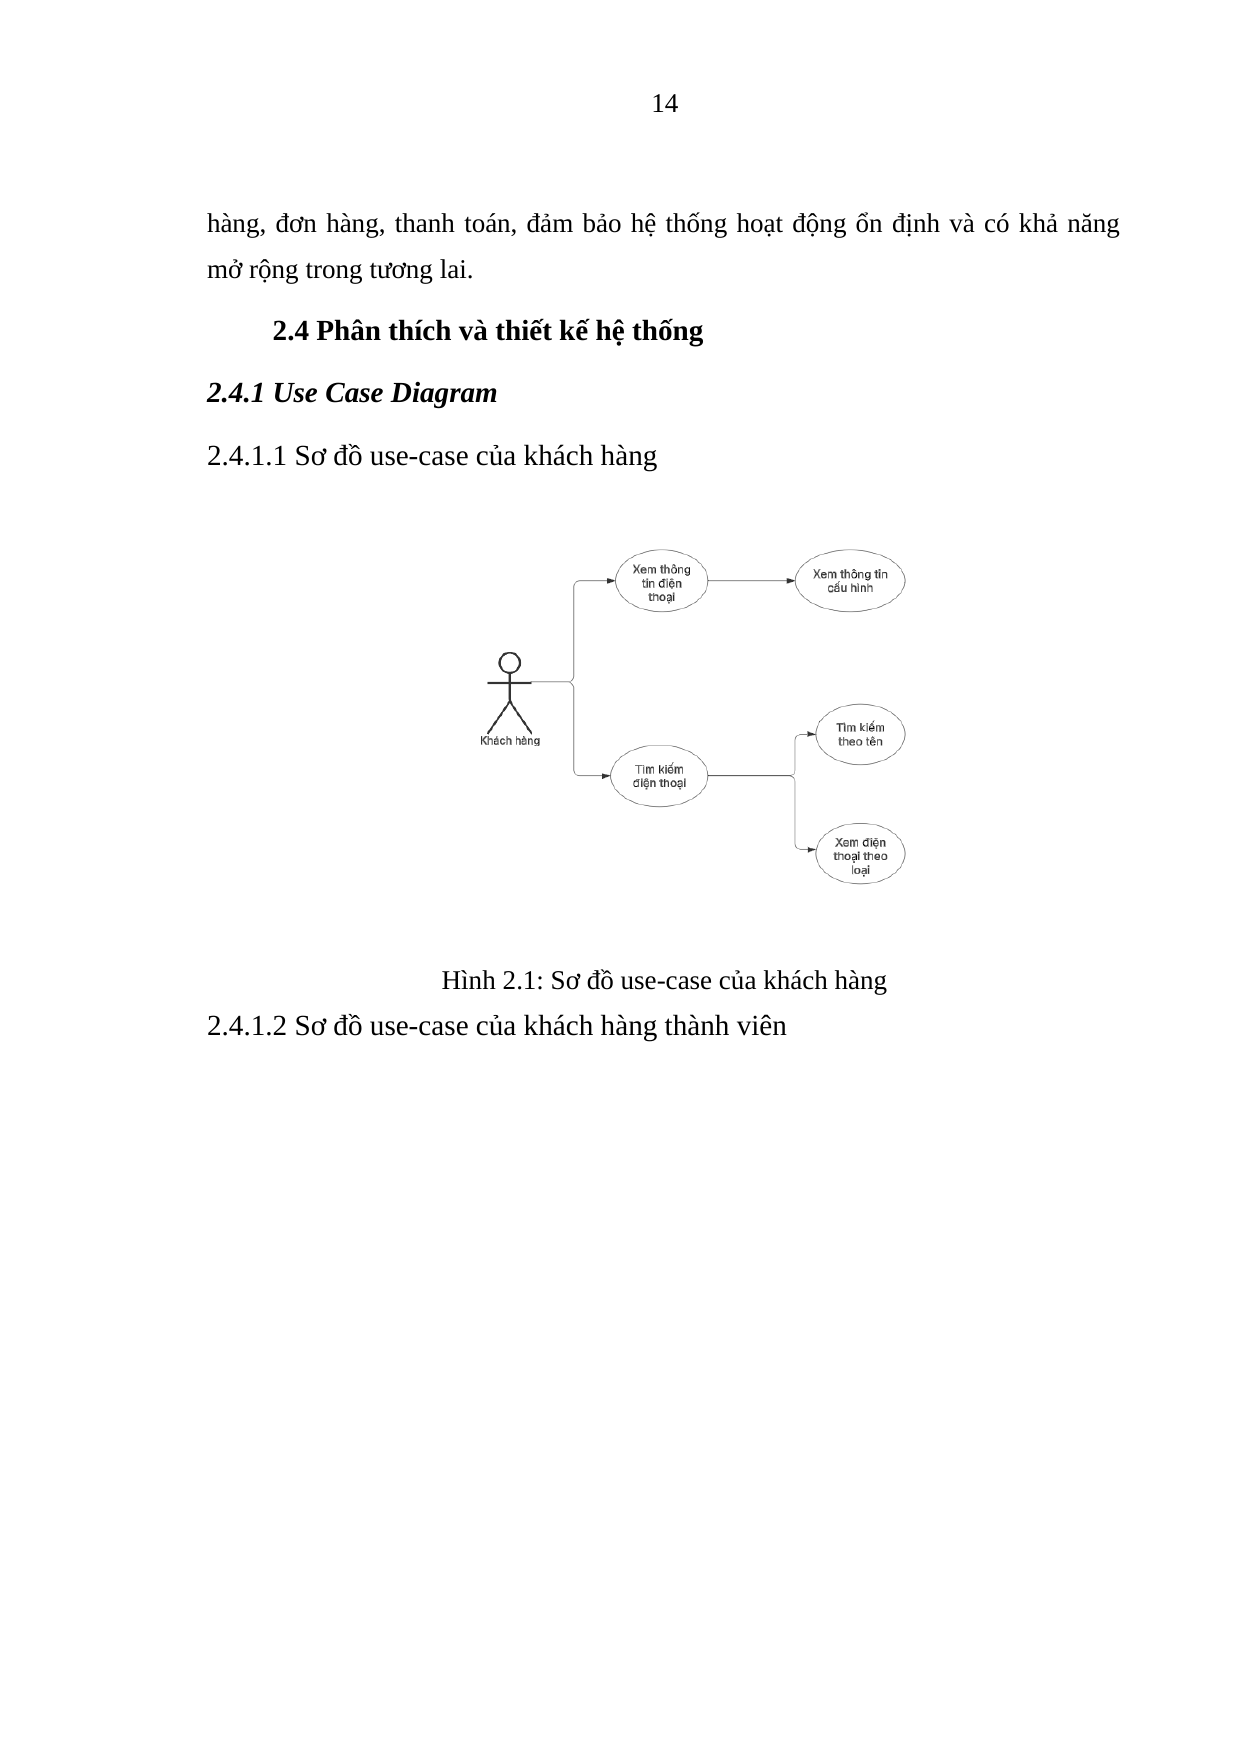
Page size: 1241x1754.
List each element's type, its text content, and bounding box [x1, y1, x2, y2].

subtitle Use Case Diagram [207, 375, 1122, 409]
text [207, 207, 1122, 284]
subtitle Sơ đồ use-case của khách hàng [207, 438, 1122, 472]
subtitle Sơ đồ use-case của khách hàng thành viên [207, 1008, 1122, 1041]
picture [400, 501, 1004, 937]
subtitle Phân thích và thiết kế hệ thống [272, 313, 1122, 346]
